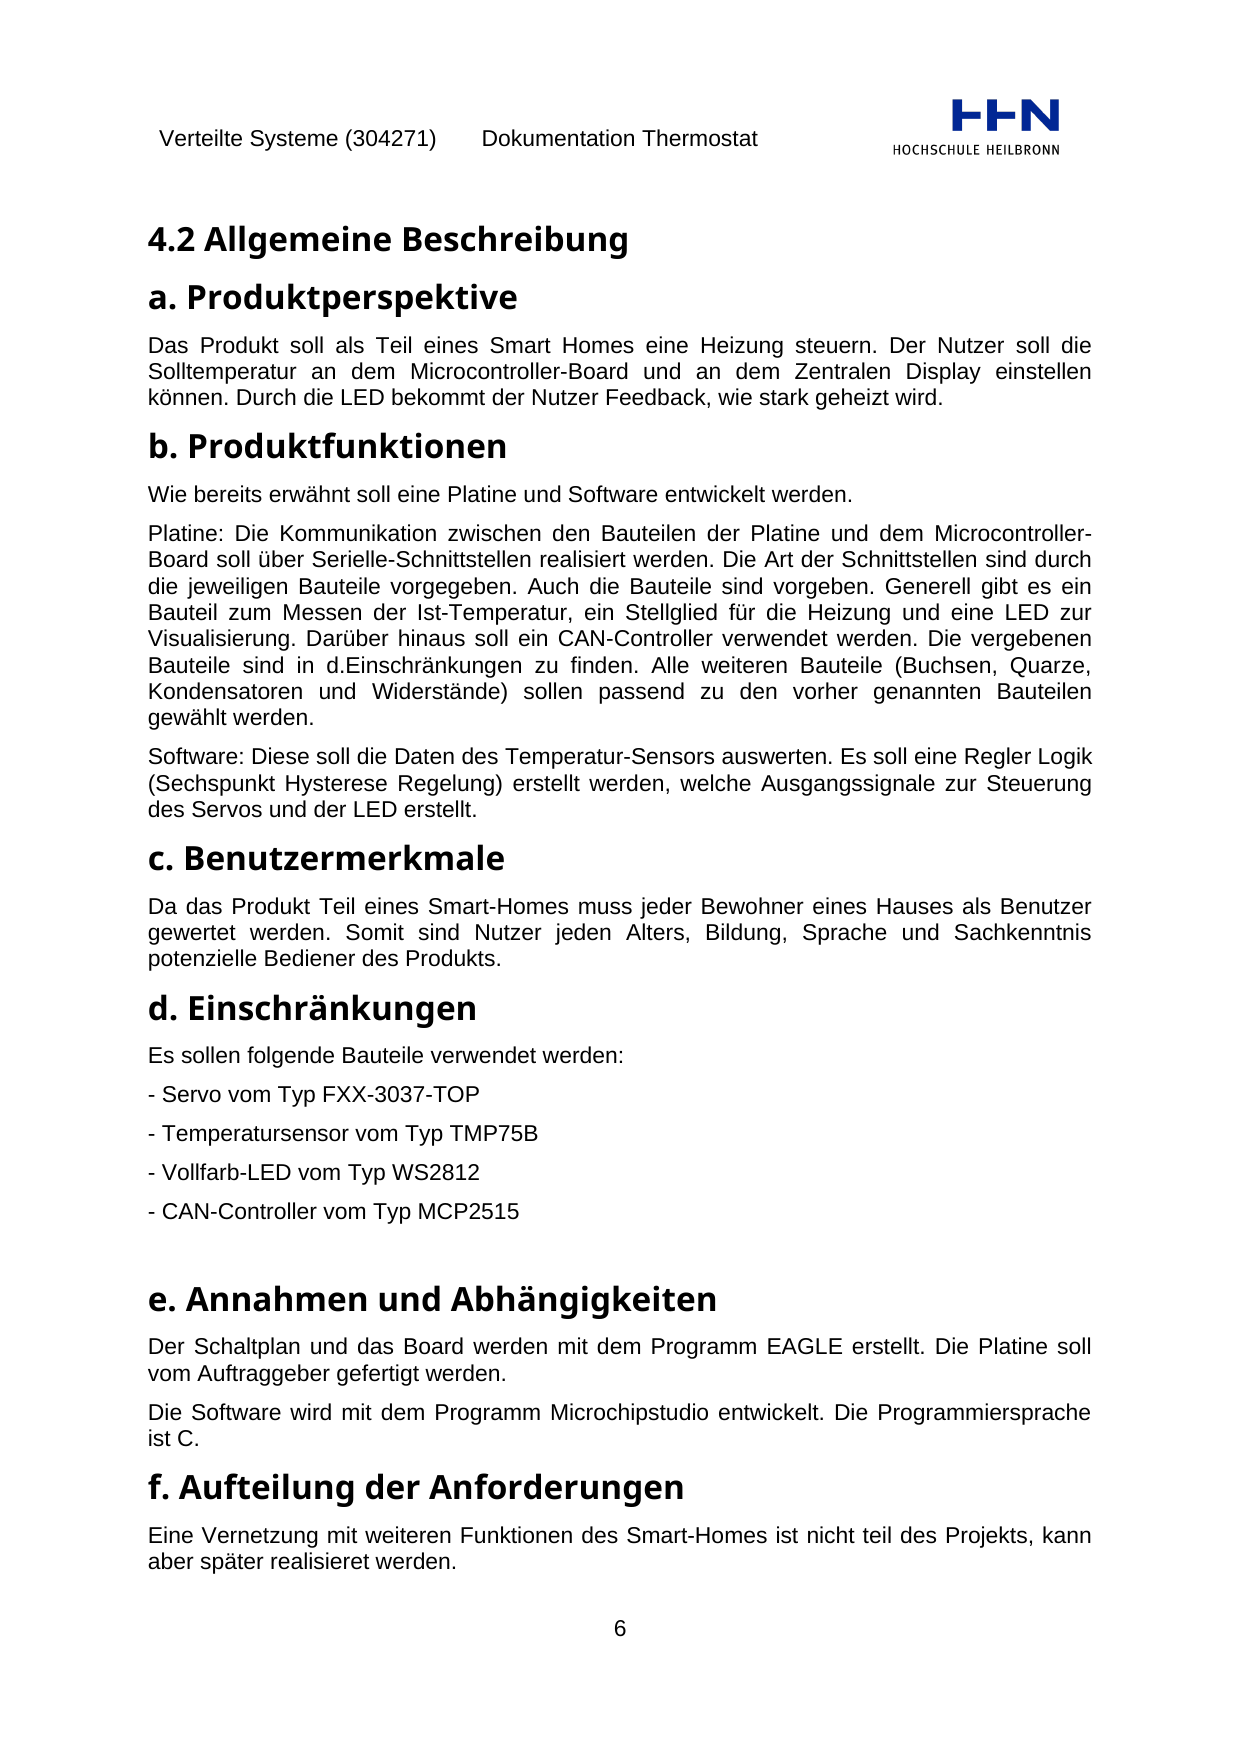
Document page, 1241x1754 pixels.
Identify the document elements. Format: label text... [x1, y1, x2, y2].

text - CAN-Controller vom Typ MCP2515 [148, 1198, 1093, 1224]
subtitle d. Einschränkungen [148, 984, 1093, 1030]
subtitle c. Benutzermerkmale [148, 835, 1093, 880]
subtitle a. Produktperspektive [148, 274, 1093, 319]
text Die Software wird mit dem Programm Microchipstudio entwickelt. Die Programmiersprache ist C. [148, 1398, 1093, 1451]
text Der Schaltplan und das Board werden mit dem Programm EAGLE erstellt. Die Platine soll vom Auftraggeber gefertigt werden. [148, 1333, 1093, 1386]
subtitle 4.2 Allgemeine Beschreibung [148, 216, 1093, 261]
text Das Produkt soll als Teil eines Smart Homes eine Heizung steuern. Der Nutzer soll die Solltemperatur an dem Microcontroller-Board und an dem Zentralen Display einstellen können. Durch die LED bekommt der Nutzer Feedback, wie stark geheizt wird. [148, 332, 1093, 411]
text Da das Produkt Teil eines Smart-Homes muss jeder Bewohner eines Hauses als Benutzer gewertet werden. Somit sind Nutzer jeden Alters, Bildung, Sprache und Sachkenntnis potenzielle Bediener des Produkts. [148, 893, 1093, 972]
subtitle b. Produktfunktionen [148, 423, 1093, 468]
text Es sollen folgende Bauteile verwendet werden: [148, 1042, 1093, 1068]
text Wie bereits erwähnt soll eine Platine und Software entwickelt werden. [148, 481, 1093, 507]
picture [884, 90, 1063, 160]
text - Temperatursensor vom Typ TMP75B [148, 1120, 1093, 1146]
text - Servo vom Typ FXX-3037-TOP [148, 1081, 1093, 1107]
text Eine Vernetzung mit weiteren Funktionen des Smart-Homes ist nicht teil des Projekts, kann aber später realisieret werden. [148, 1522, 1093, 1574]
text - Vollfarb-LED vom Typ WS2812 [148, 1159, 1093, 1185]
subtitle e. Annahmen und Abhängigkeiten [148, 1275, 1093, 1321]
text Software: Diese soll die Daten des Temperatur-Sensors auswerten. Es soll eine Regler Logik (Sechspunkt Hysterese Regelung) erstellt werden, welche Ausgangssignale zur Steuerung des Servos und der LED erstellt. [148, 743, 1093, 822]
text Platine: Die Kommunikation zwischen den Bauteilen der Platine und dem Microcontroller-Board soll über Serielle-Schnittstellen realisiert werden. Die Art der Schnittstellen sind durch die jeweiligen Bauteile vorgegeben. Auch die Bauteile sind vorgeben. Generell gibt es ein Bauteil zum Messen der Ist-Temperatur, ein Stellglied für die Heizung und eine LED zur Visualisierung. Darüber hinaus soll ein CAN-Controller verwendet werden. Die vergebenen Bauteile sind in d.Einschränkungen zu finden. Alle weiteren Bauteile (Buchsen, Quarze, Kondensatoren und Widerstände) sollen passend zu den vorher genannten Bauteilen gewählt werden. [148, 520, 1093, 731]
subtitle f. Aufteilung der Anforderungen [148, 1464, 1093, 1509]
